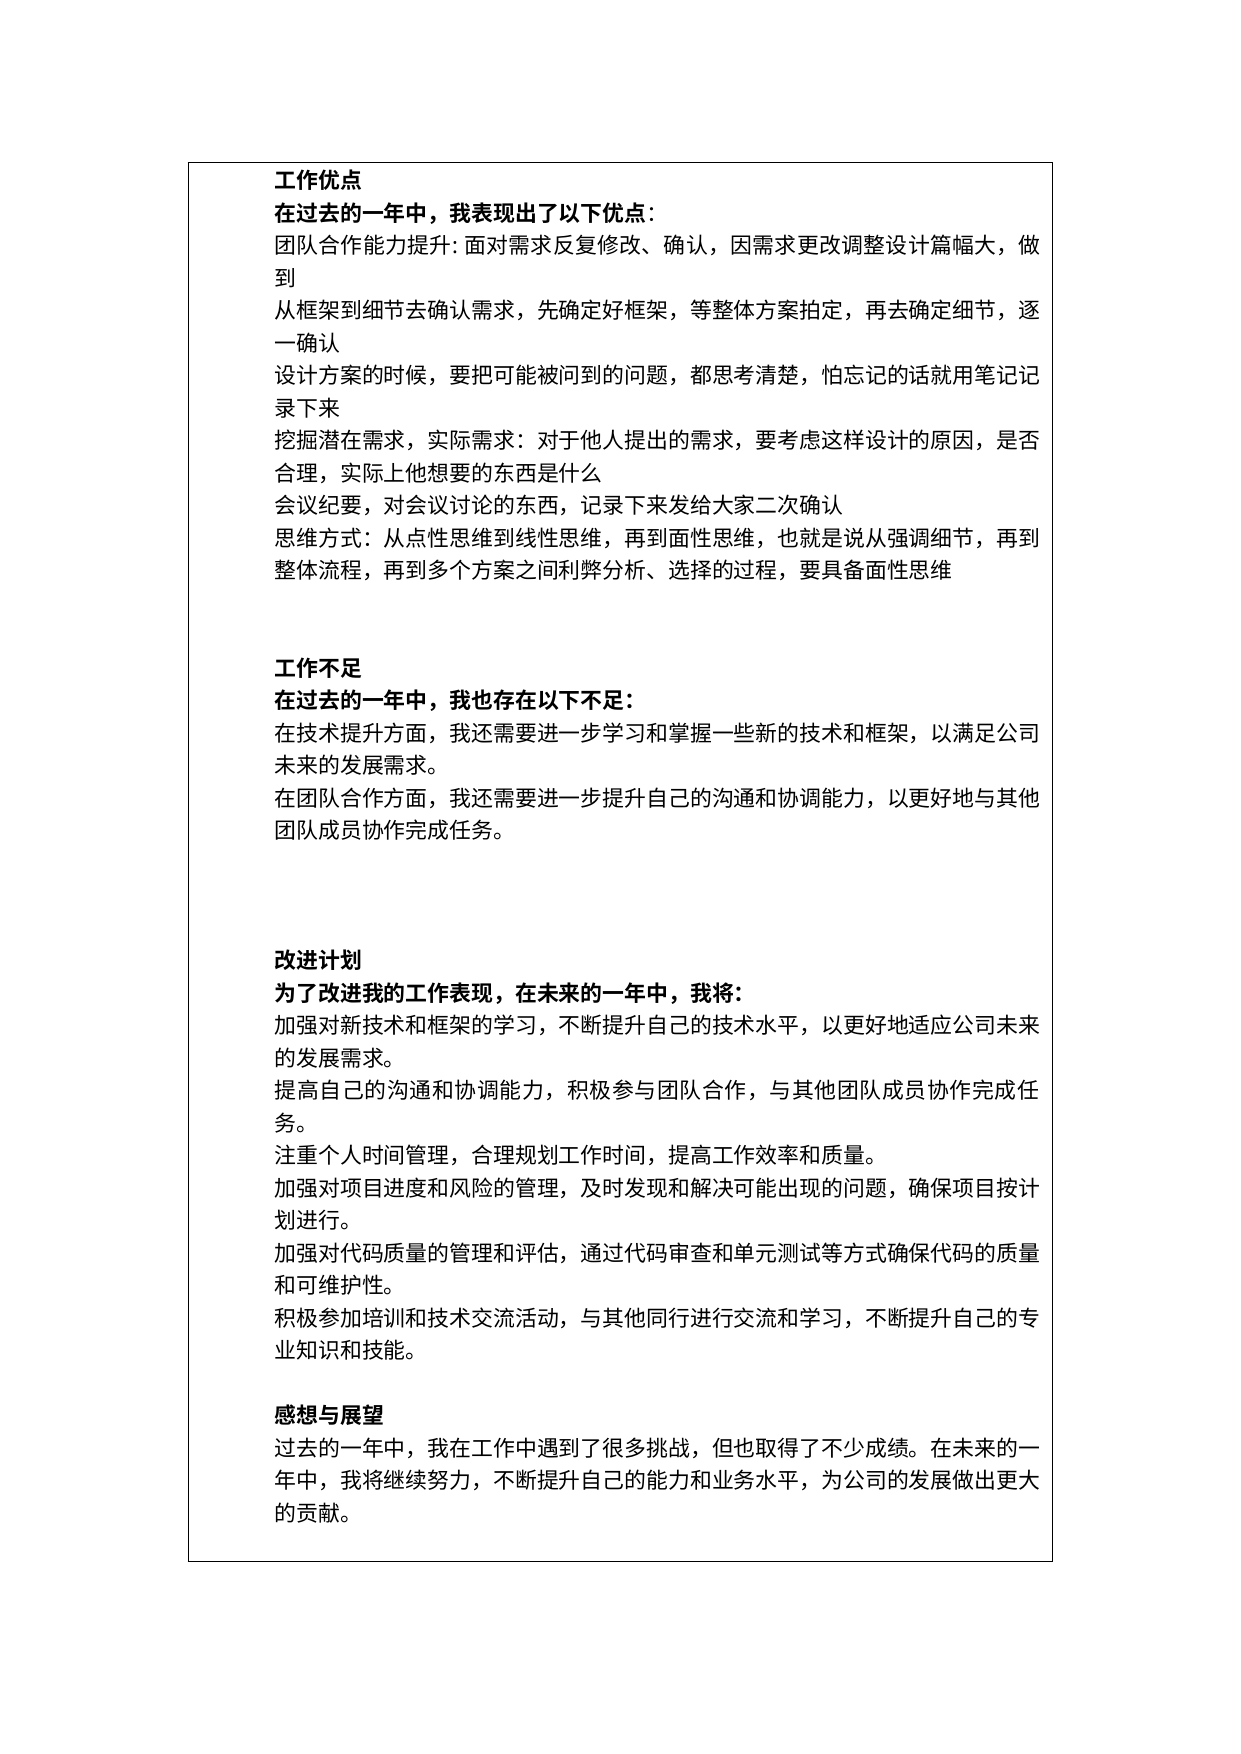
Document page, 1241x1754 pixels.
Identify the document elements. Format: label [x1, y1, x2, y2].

table_cell [189, 163, 1052, 1561]
